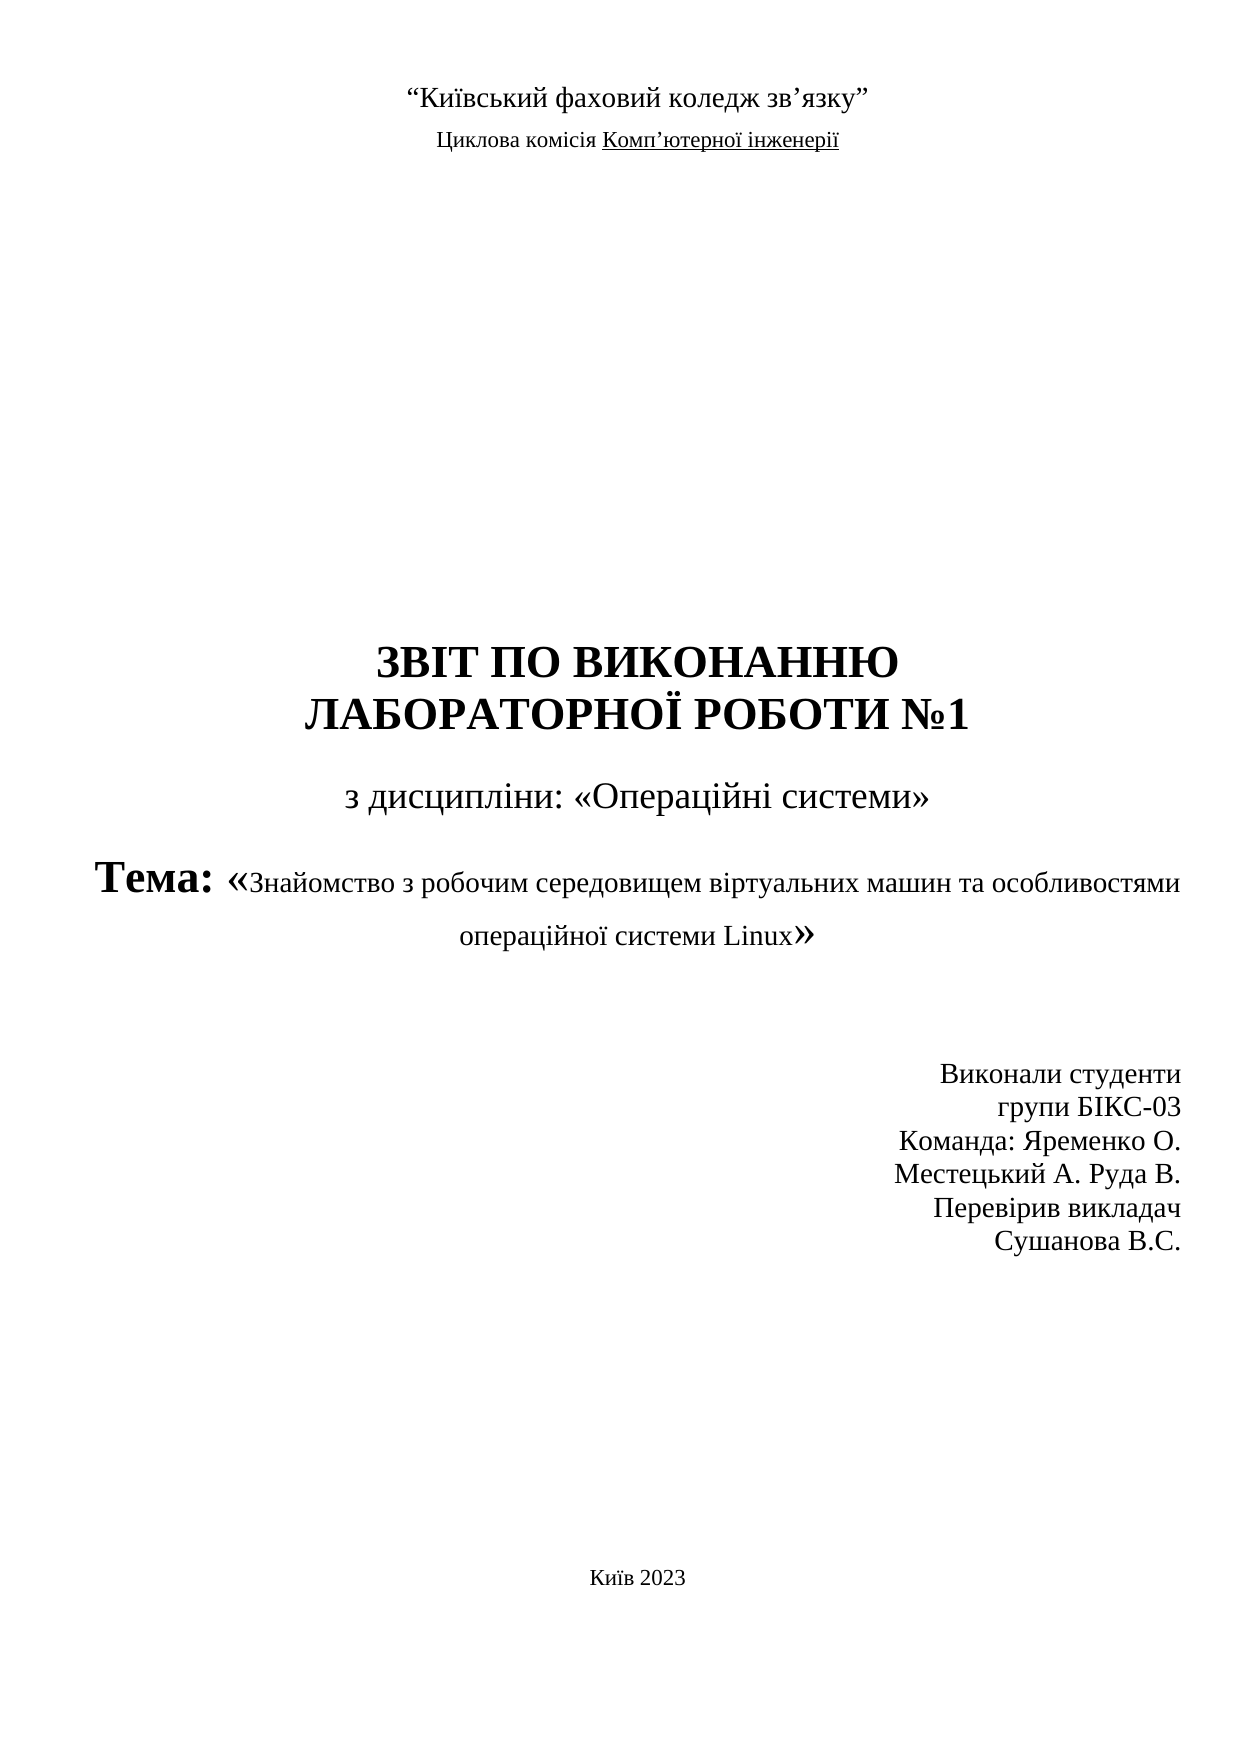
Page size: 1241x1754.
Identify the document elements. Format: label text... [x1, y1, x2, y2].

text Тема: «Знайомство з робочим середовищем віртуальних машин та особливостями операційної системи Linux» [94, 850, 1181, 955]
text Сушанова В.С. [714, 1223, 1181, 1257]
text з дисципліни: «Операційні системи» [94, 773, 1181, 816]
text “Київський фаховий коледж зв’язку” [94, 80, 1181, 113]
text Київ 2023 [94, 1564, 1181, 1590]
text групи БІКС-03 [714, 1089, 1181, 1123]
text Местецький А. Руда В. [714, 1156, 1181, 1190]
text ЗВІТ ПО ВИКОНАННЮ [94, 634, 1181, 687]
text ЛАБОРАТОРНОЇ РОБОТИ №1 [94, 687, 1181, 739]
text Циклова комісія Комп’ютерної інженерії [94, 126, 1181, 152]
text Перевірив викладач [714, 1190, 1181, 1223]
text Виконали студенти [714, 1056, 1181, 1089]
text Команда: Яременко О. [714, 1123, 1181, 1156]
